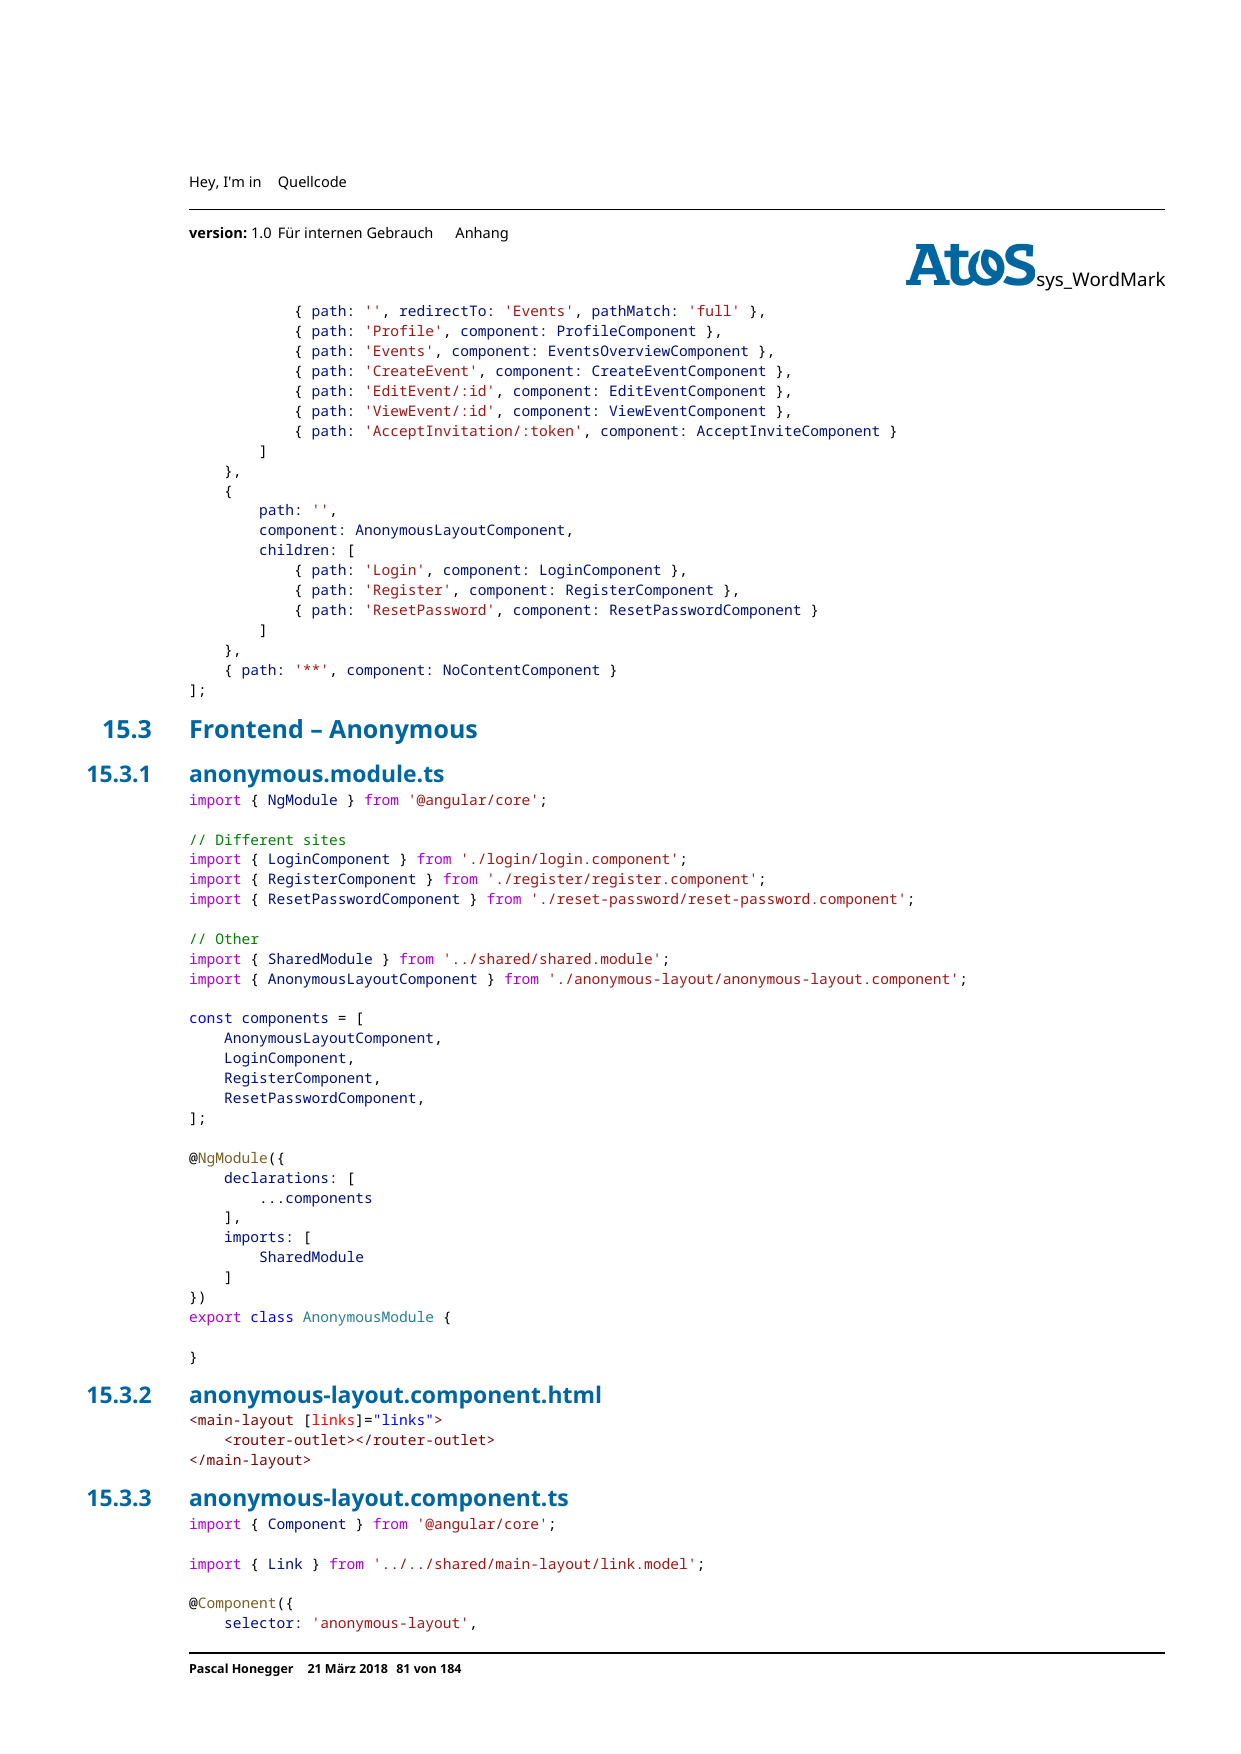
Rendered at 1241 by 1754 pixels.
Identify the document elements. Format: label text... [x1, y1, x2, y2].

text ResetPasswordComponent, [189, 1088, 1165, 1108]
text { path: 'CreateEvent', component: CreateEventComponent }, [189, 361, 1165, 381]
text const components = [ [189, 1008, 1165, 1028]
text import { RegisterComponent } from './register/register.component'; [189, 869, 1165, 889]
subtitle anonymous-layout.component.ts [152, 1482, 1165, 1514]
text { path: 'Register', component: RegisterComponent }, [189, 580, 1165, 600]
text // Other [189, 929, 1165, 949]
text { path: 'Login', component: LoginComponent }, [189, 560, 1165, 580]
text } [189, 1347, 1165, 1366]
text { path: 'EditEvent/:id', component: EditEventComponent }, [189, 381, 1165, 401]
text { path: 'Events', component: EventsOverviewComponent }, [189, 341, 1165, 361]
text }, [189, 639, 1165, 659]
text path: '', [189, 500, 1165, 520]
text { path: 'ViewEvent/:id', component: ViewEventComponent }, [189, 401, 1165, 421]
text ]; [189, 679, 1165, 699]
subtitle anonymous-layout.component.html [152, 1379, 1165, 1410]
picture [904, 242, 1037, 287]
text import { Link } from '../../shared/main-layout/link.model'; [189, 1553, 1165, 1573]
text import { AnonymousLayoutComponent } from './anonymous-layout/anonymous-layout.component'; [189, 968, 1165, 988]
text <router-outlet></router-outlet> [189, 1430, 1165, 1450]
text { path: '', redirectTo: 'Events', pathMatch: 'full' }, [189, 301, 1165, 321]
text @NgModule({ [189, 1148, 1165, 1167]
text ...components [189, 1187, 1165, 1207]
text { path: 'Profile', component: ProfileComponent }, [189, 321, 1165, 341]
text }, [189, 460, 1165, 480]
text <main-layout [links]="links"> [189, 1410, 1165, 1430]
text import { SharedModule } from '../shared/shared.module'; [189, 949, 1165, 968]
subtitle Frontend – Anonymous [152, 712, 1165, 746]
text </main-layout> [189, 1450, 1165, 1470]
text LoginComponent, [189, 1048, 1165, 1068]
text import { Component } from '@angular/core'; [189, 1514, 1165, 1533]
text ] [189, 619, 1165, 639]
text imports: [ [189, 1227, 1165, 1247]
text @Component({ [189, 1593, 1165, 1613]
text ] [189, 1267, 1165, 1287]
text import { ResetPasswordComponent } from './reset-password/reset-password.component'; [189, 889, 1165, 909]
text { path: 'ResetPassword', component: ResetPasswordComponent } [189, 600, 1165, 619]
text { path: 'AcceptInvitation/:token', component: AcceptInviteComponent } [189, 421, 1165, 441]
subtitle anonymous.module.ts [152, 758, 1165, 789]
text export class AnonymousModule { [189, 1307, 1165, 1327]
text { path: '**', component: NoContentComponent } [189, 659, 1165, 679]
text { [189, 480, 1165, 500]
text import { NgModule } from '@angular/core'; [189, 789, 1165, 809]
text ]; [189, 1108, 1165, 1128]
text import { LoginComponent } from './login/login.component'; [189, 849, 1165, 869]
text ] [189, 441, 1165, 460]
text SharedModule [189, 1247, 1165, 1267]
text ], [189, 1207, 1165, 1227]
text RegisterComponent, [189, 1068, 1165, 1088]
text selector: 'anonymous-layout', [189, 1613, 1165, 1633]
text AnonymousLayoutComponent, [189, 1028, 1165, 1048]
text }) [189, 1287, 1165, 1307]
text // Different sites [189, 829, 1165, 849]
text children: [ [189, 540, 1165, 560]
text declarations: [ [189, 1167, 1165, 1187]
text component: AnonymousLayoutComponent, [189, 520, 1165, 540]
